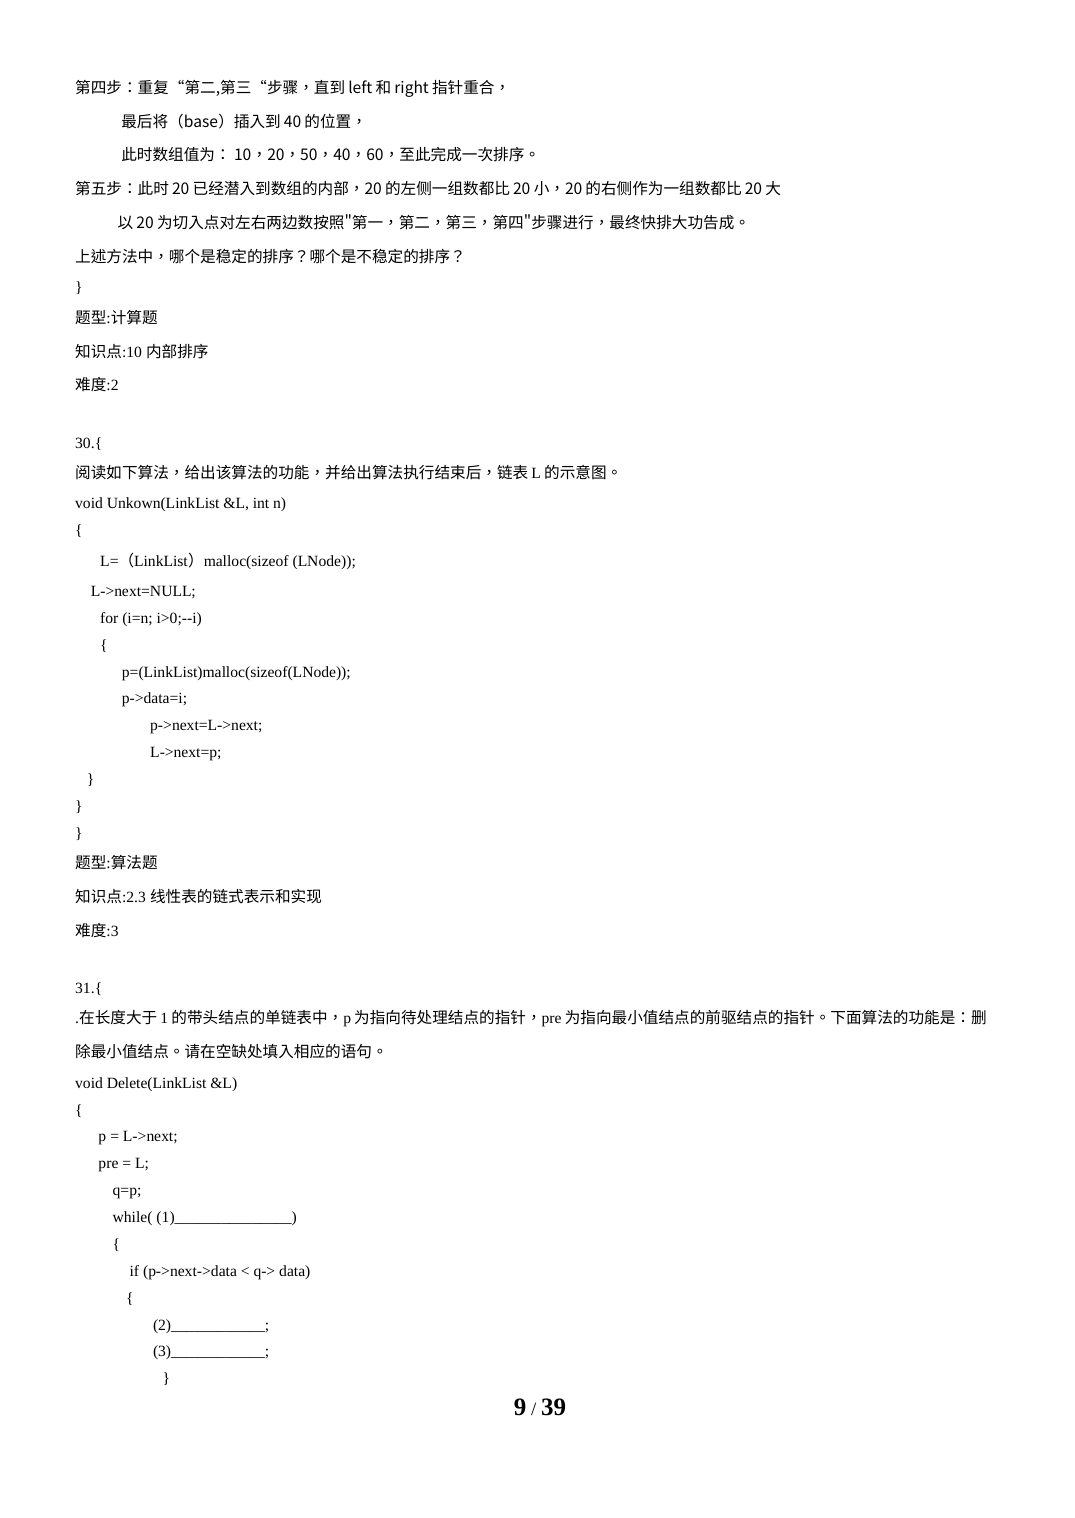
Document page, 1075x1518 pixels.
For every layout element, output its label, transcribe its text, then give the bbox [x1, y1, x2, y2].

text { [75, 521, 1000, 539]
text 最后将（base）插入到40的位置， [75, 109, 1000, 131]
text 31.{ [75, 979, 1000, 997]
text for (i=n; i>0;--i) [75, 609, 1000, 627]
text 题型:算法题 [75, 851, 1000, 873]
text } [75, 824, 1000, 842]
text p=(LinkList)malloc(sizeof(LNode)); [75, 662, 1000, 680]
text 难度:3 [75, 918, 1000, 941]
text { [75, 1235, 1000, 1253]
text { [75, 1100, 1000, 1118]
text if (p->next->data < q-> data) [75, 1262, 1000, 1279]
text while( (1)_______________) [75, 1208, 1000, 1226]
text 知识点:10 内部排序 [75, 339, 1000, 361]
text 30.{ [75, 433, 1000, 451]
text } [75, 1369, 1000, 1387]
text 第四步：重复“第二,第三“步骤，直到left和right指针重合， [75, 75, 1000, 98]
text L->next=p; [75, 743, 1000, 761]
text } [75, 770, 1000, 788]
text { [75, 1288, 1000, 1306]
text p->next=L->next; [75, 716, 1000, 734]
text 上述方法中，哪个是稳定的排序？哪个是不稳定的排序？ [75, 244, 1000, 267]
text pre = L; [75, 1154, 1000, 1172]
text } [75, 278, 1000, 296]
text void Unkown(LinkList &L, int n) [75, 494, 1000, 512]
text p = L->next; [75, 1127, 1000, 1145]
text L=（LinkList）malloc(sizeof (LNode)); [75, 548, 1000, 571]
text { [75, 636, 1000, 653]
text } [75, 797, 1000, 815]
text (2)____________; [75, 1315, 1000, 1333]
text 阅读如下算法，给出该算法的功能，并给出算法执行结束后，链表L的示意图。 [75, 460, 1000, 483]
text 题型:计算题 [75, 305, 1000, 328]
text 第五步：此时20已经潜入到数组的内部，20的左侧一组数都比20小，20的右侧作为一组数都比20大 [75, 177, 1000, 199]
text L->next=NULL; [75, 582, 1000, 600]
text void Delete(LinkList &L) [75, 1073, 1000, 1091]
text q=p; [75, 1181, 1000, 1199]
text .在长度大于1的带头结点的单链表中，p为指向待处理结点的指针，pre为指向最小值结点的前驱结点的指针。下面算法的功能是：删除最小值结点。请在空缺处填入相应的语句。 [75, 1006, 1000, 1062]
text (3)____________; [75, 1342, 1000, 1360]
text 知识点:2.3 线性表的链式表示和实现 [75, 884, 1000, 907]
text 此时数组值为： 10，20，50，40，60，至此完成一次排序。 [75, 143, 1000, 165]
text 难度:2 [75, 373, 1000, 395]
text 以20为切入点对左右两边数按照"第一，第二，第三，第四"步骤进行，最终快排大功告成。 [75, 210, 1000, 233]
text p->data=i; [75, 689, 1000, 707]
